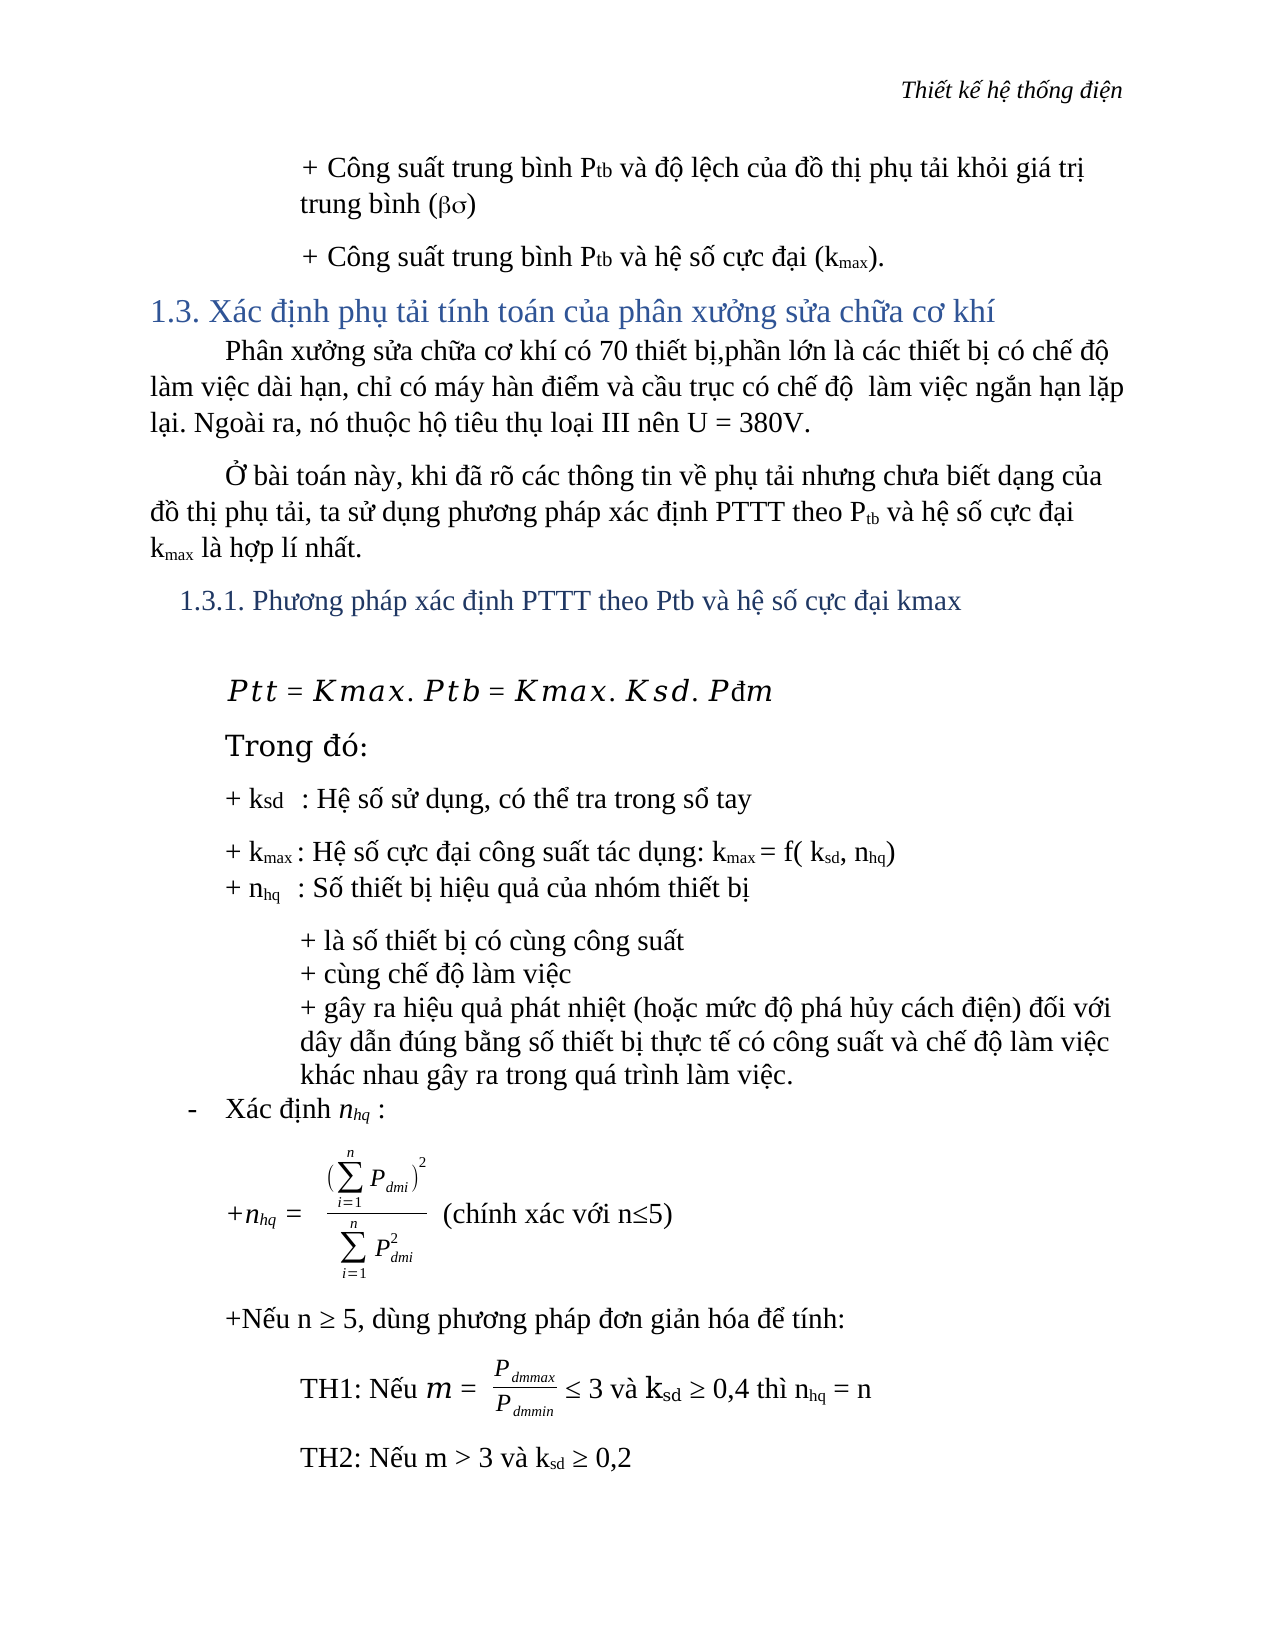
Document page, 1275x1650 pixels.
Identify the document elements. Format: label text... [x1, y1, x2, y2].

subtitle 1.3. Xác định phụ tải tính toán của phân xưởng sửa chữa cơ khí [150, 292, 1125, 330]
list Xác định nhq : [187, 1091, 1125, 1124]
text 𝑃𝑡𝑡 = 𝐾𝑚𝑎𝑥. 𝑃𝑡𝑏 = 𝐾𝑚𝑎𝑥. 𝐾𝑠𝑑. 𝑃đ𝑚 [150, 672, 1125, 707]
text + là số thiết bị có cùng công suất + cùng chế độ làm việc + gây ra hiệu quả phát nhiệt (hoặc mức độ phá hủy cách điện) đối với dây dẫn đúng bằng số thiết bị thực tế có công suất và chế độ làm việc khác nhau gây ra trong quá trình làm việc. [300, 923, 1125, 1091]
text Trong đó: [150, 727, 1125, 762]
text TH1: Nếu 𝑚 = ≤ 3 và ksd ≥ 0,4 thì nhq = n [225, 1354, 1125, 1420]
text + Công suất trung bình Ptb và độ lệch của đồ thị phụ tải khỏi giá trị trung bình () [300, 150, 1125, 220]
text +nhq = (chính xác với n≤5) [150, 1144, 1125, 1282]
text TH2: Nếu m > 3 và ksd ≥ 0,2 [225, 1440, 1125, 1473]
text Phân xưởng sửa chữa cơ khí có 70 thiết bị,phần lớn là các thiết bị có chế độ làm việc dài hạn, chỉ có máy hàn điểm và cầu trục có chế độ làm việc ngắn hạn lặp lại. Ngoài ra, nó thuộc hộ tiêu thụ loại III nên U = 380V. [150, 333, 1125, 439]
text +Nếu n ≥ 5, dùng phương pháp đơn giản hóa để tính: [150, 1301, 1125, 1335]
text + ksd : Hệ số sử dụng, có thể tra trong sổ tay [150, 781, 1125, 815]
text + kmax : Hệ số cực đại công suất tác dụng: kmax = f( ksd, nhq) + nhq : Số thiết bị hiệu quả của nhóm thiết bị [225, 834, 1125, 904]
text + Công suất trung bình Ptb và hệ số cực đại (kmax). [225, 239, 1125, 272]
subtitle 1.3.1. Phương pháp xác định PTTT theo Ptb và hệ số cực đại kmax [150, 583, 1125, 617]
text Ở bài toán này, khi đã rõ các thông tin về phụ tải nhưng chưa biết dạng của đồ thị phụ tải, ta sử dụng phương pháp xác định PTTT theo Ptb và hệ số cực đại kmax là hợp lí nhất. [150, 458, 1125, 564]
